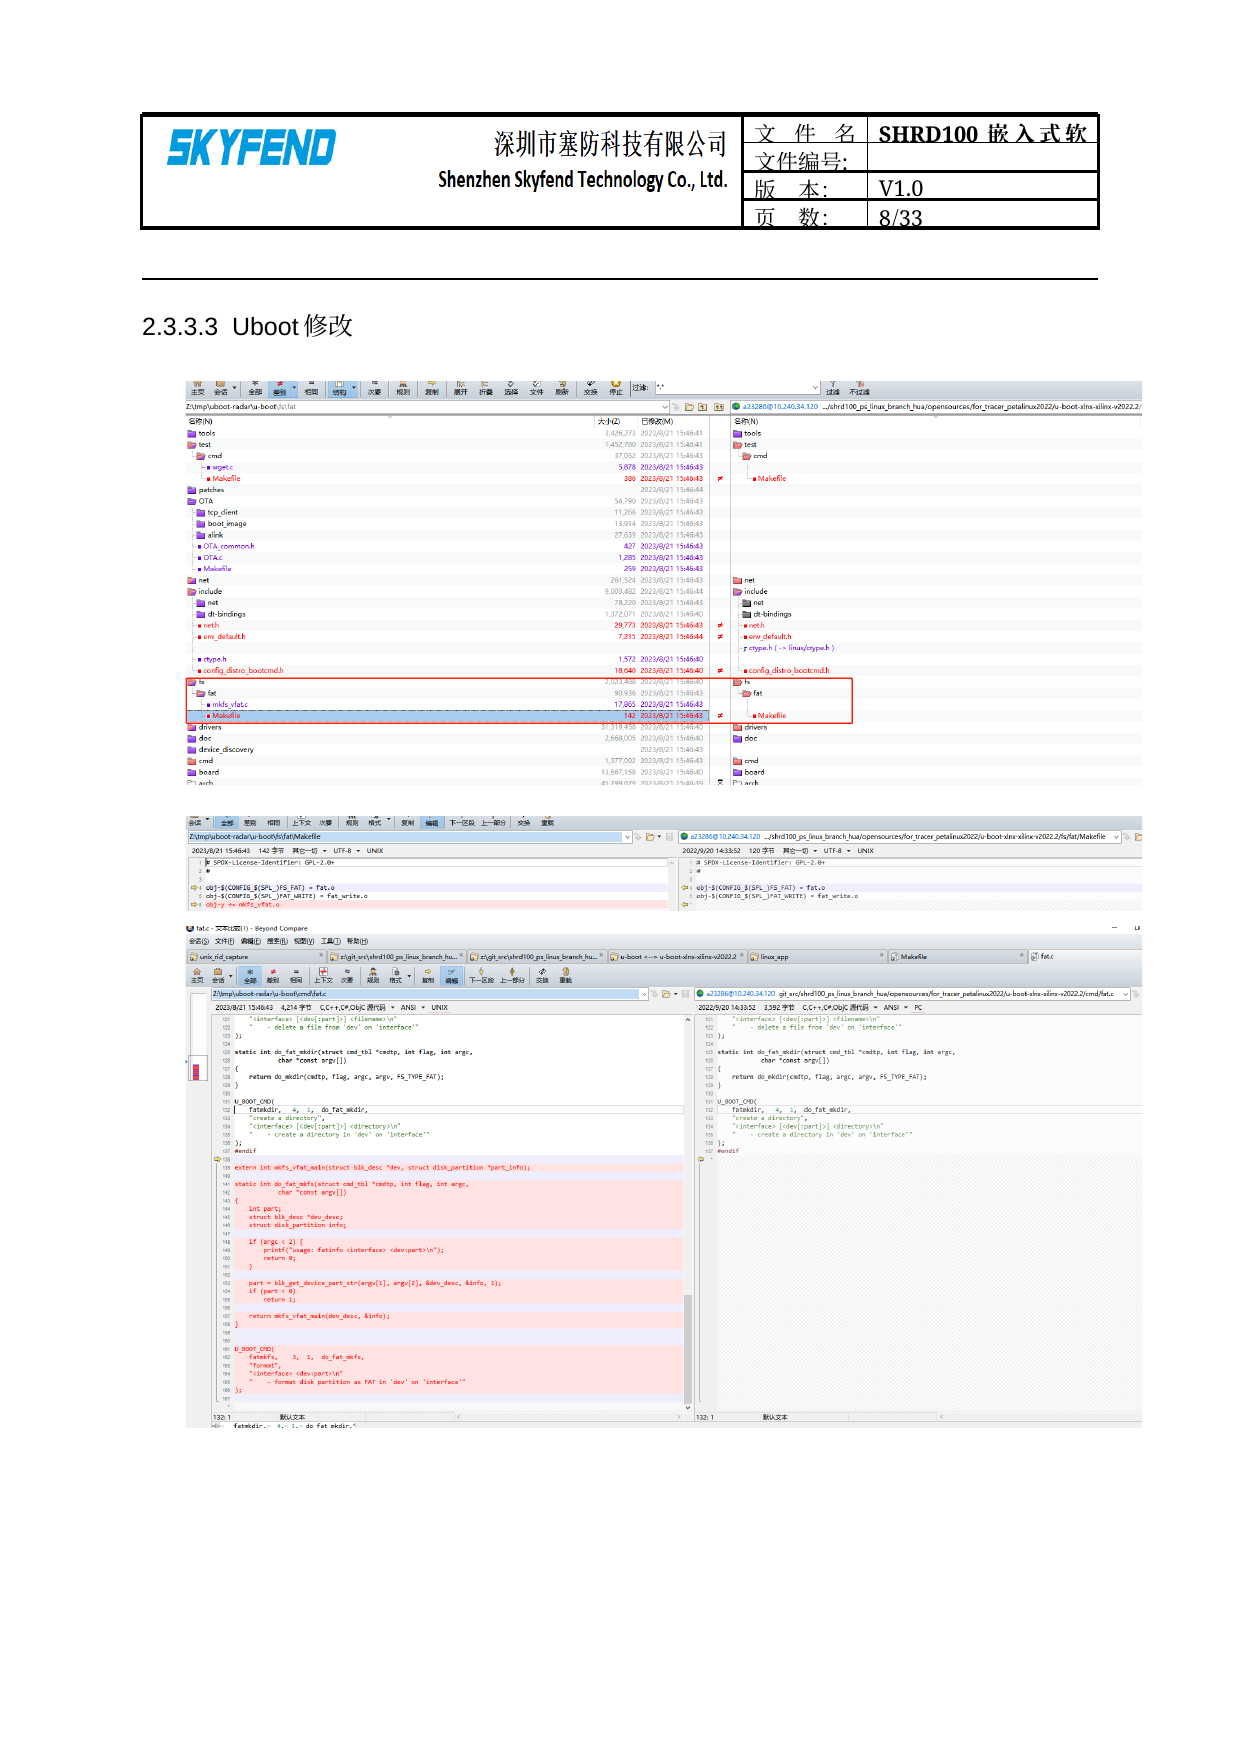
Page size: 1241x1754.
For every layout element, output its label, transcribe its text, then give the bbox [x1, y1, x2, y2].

picture [185, 926, 1143, 1428]
picture [161, 119, 732, 199]
picture [185, 816, 1143, 911]
subtitle Uboot修改 [142, 292, 1098, 357]
picture [185, 381, 1143, 785]
